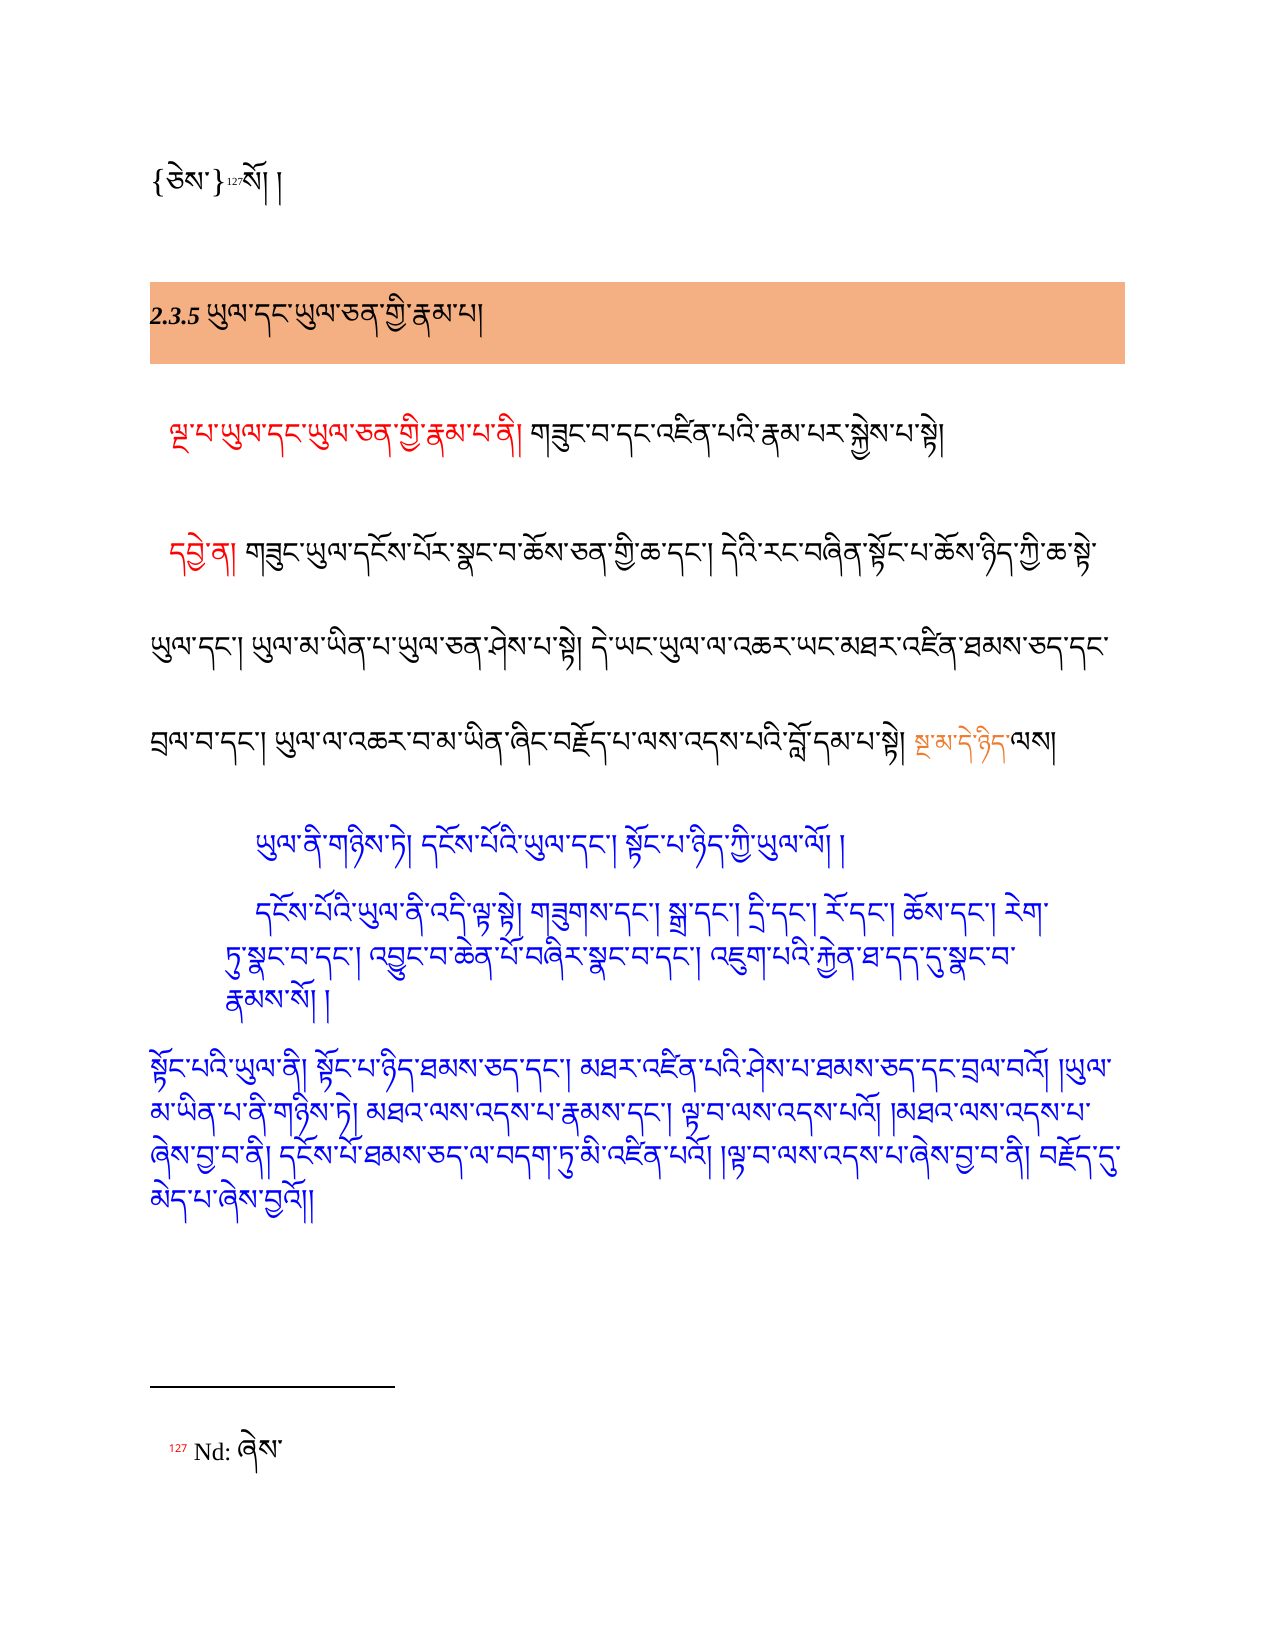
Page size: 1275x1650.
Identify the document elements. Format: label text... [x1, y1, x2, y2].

text {ཅེས་}སོ། ། [150, 150, 1125, 232]
text ལྔ་པ་ཡུལ་དང་ཡུལ་ཅན་གྱི་རྣམ་པ་ནི། གཟུང་བ་དང་འཛིན་པའི་རྣམ་པར་སྐྱེས་པ་སྟེ། [150, 401, 1125, 483]
text སྟོང་པའི་ཡུལ་ནི། སྟོང་པ་ཉིད་ཐམས་ཅད་དང༌། མཐར་འཛིན་པའི་ཤེས་པ་ཐམས་ཅད་དང་བྲལ་བའོ། །ཡུལ་མ་ཡིན་པ་[page Ad-83]ནི་གཉིས་ཏེ། མཐའ་ལས་འདས་པ་རྣམས་དང༌། ལྟ་བ་ལས་འདས་པའོ། །མཐའ་ལས་འདས་པ་ཞེས་བྱ་བ་ནི། དངོས་པོ་ཐམས་ཅད་ལ་བདག་ཏུ་མི་འཛིན་པའོ། །ལྟ་བ་ལས་འདས་པ་ཞེས་བྱ་བ་ནི། བརྗོད་དུ་མེད་པ་ཞེས་བྱའོ།། [150, 1053, 1125, 1222]
text དབྱེ་ན། གཟུང་ཡུལ་དངོས་པོར་སྣང་བ་ཆོས་ཅན་གྱི་ཆ་དང༌། དེའི་རང་བཞིན་སྟོང་པ་ཆོས་ཉིད་ཀྱི་ཆ་སྟེ་ཡུལ་དང་། ཡུལ་མ་ཡིན་པ་ཡུལ་ཅན་ཤེས་པ་སྟེ། དེ་ཡང་ཡུལ་ལ་འཆར་ཡང་མཐར་འཛིན་ཐམས་ཅད་དང་བྲལ་བ་དང༌། ཡུལ་ལ་འཆར་བ་མ་ཡིན་ཞིང་བརྗོད་པ་ལས་འདས་པའི་བློ་དམ་པ་སྟེ། སྔ་མ་དེ་ཉིད་ལས། [150, 521, 1125, 791]
text དངོས་པོའི་ཡུལ་ནི་འདི་ལྟ་སྟེ། གཟུགས་དང༌། སྒྲ་དང༌། དྲི་དང༌། རོ་དང༌། [page My-31b]ཆོས་དང༌། རེག་ཏུ་སྣང་བ་དང༌། འབྱུང་བ་ཆེན་པོ་བཞིར་སྣང་བ་དང༌། འཇུག་པའི་རྐྱེན་ཐ་དད་དུ་སྣང་བ་རྣམས་སོ། ། [225, 897, 1050, 1023]
text ཡུལ་ནི་གཉིས་ཏེ། དངོས་པོའི་ཡུལ་དང༌། སྟོང་[60-page Dg]པ་ཉིད་ཀྱི་ཡུལ་ལོ། ། [225, 829, 1050, 867]
subtitle 2.3.5 ཡུལ་དང་ཡུལ་ཅན་གྱི་རྣམ་པ། [150, 282, 1125, 364]
